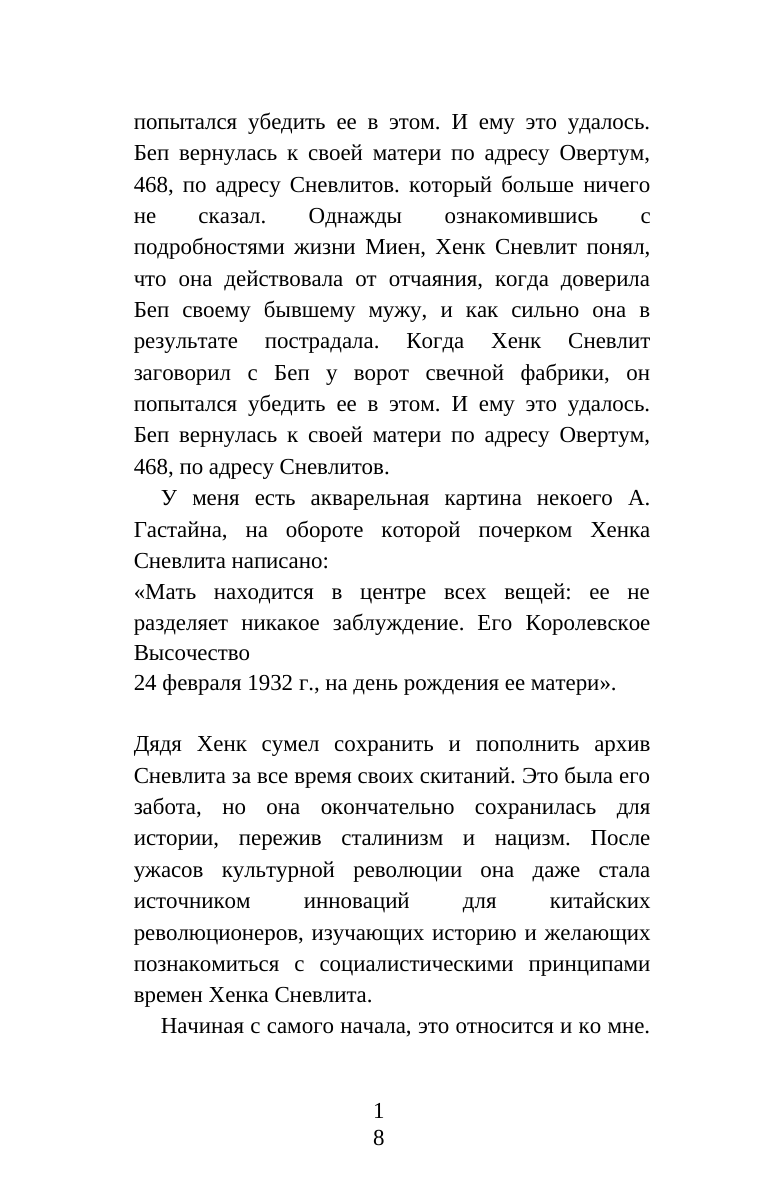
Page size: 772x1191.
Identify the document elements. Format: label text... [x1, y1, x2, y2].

text У меня есть акварельная картина некоего А. Гастайна, на обороте которой почерком Хенка Сневлита написано: [133, 484, 651, 573]
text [133, 1013, 651, 1039]
text Дядя Хенк сумел сохранить и пополнить архив Сневлита за все время своих скитаний. Это была его забота, но она окончательно сохранилась для истории, пережив сталинизм и нацизм. После ужасов культурной революции она даже стала источником инноваций для китайских революционеров, изучающих историю и желающих познакомиться с социалистическими принципами времен Хенка Сневлита. [133, 730, 651, 1008]
text «Мать находится в центре всех вещей: ее не разделяет никакое заблуждение. Его Королевское Высочество [133, 578, 651, 665]
text 24 февраля 1932 г., на день рождения ее матери». [133, 669, 651, 695]
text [133, 108, 651, 479]
